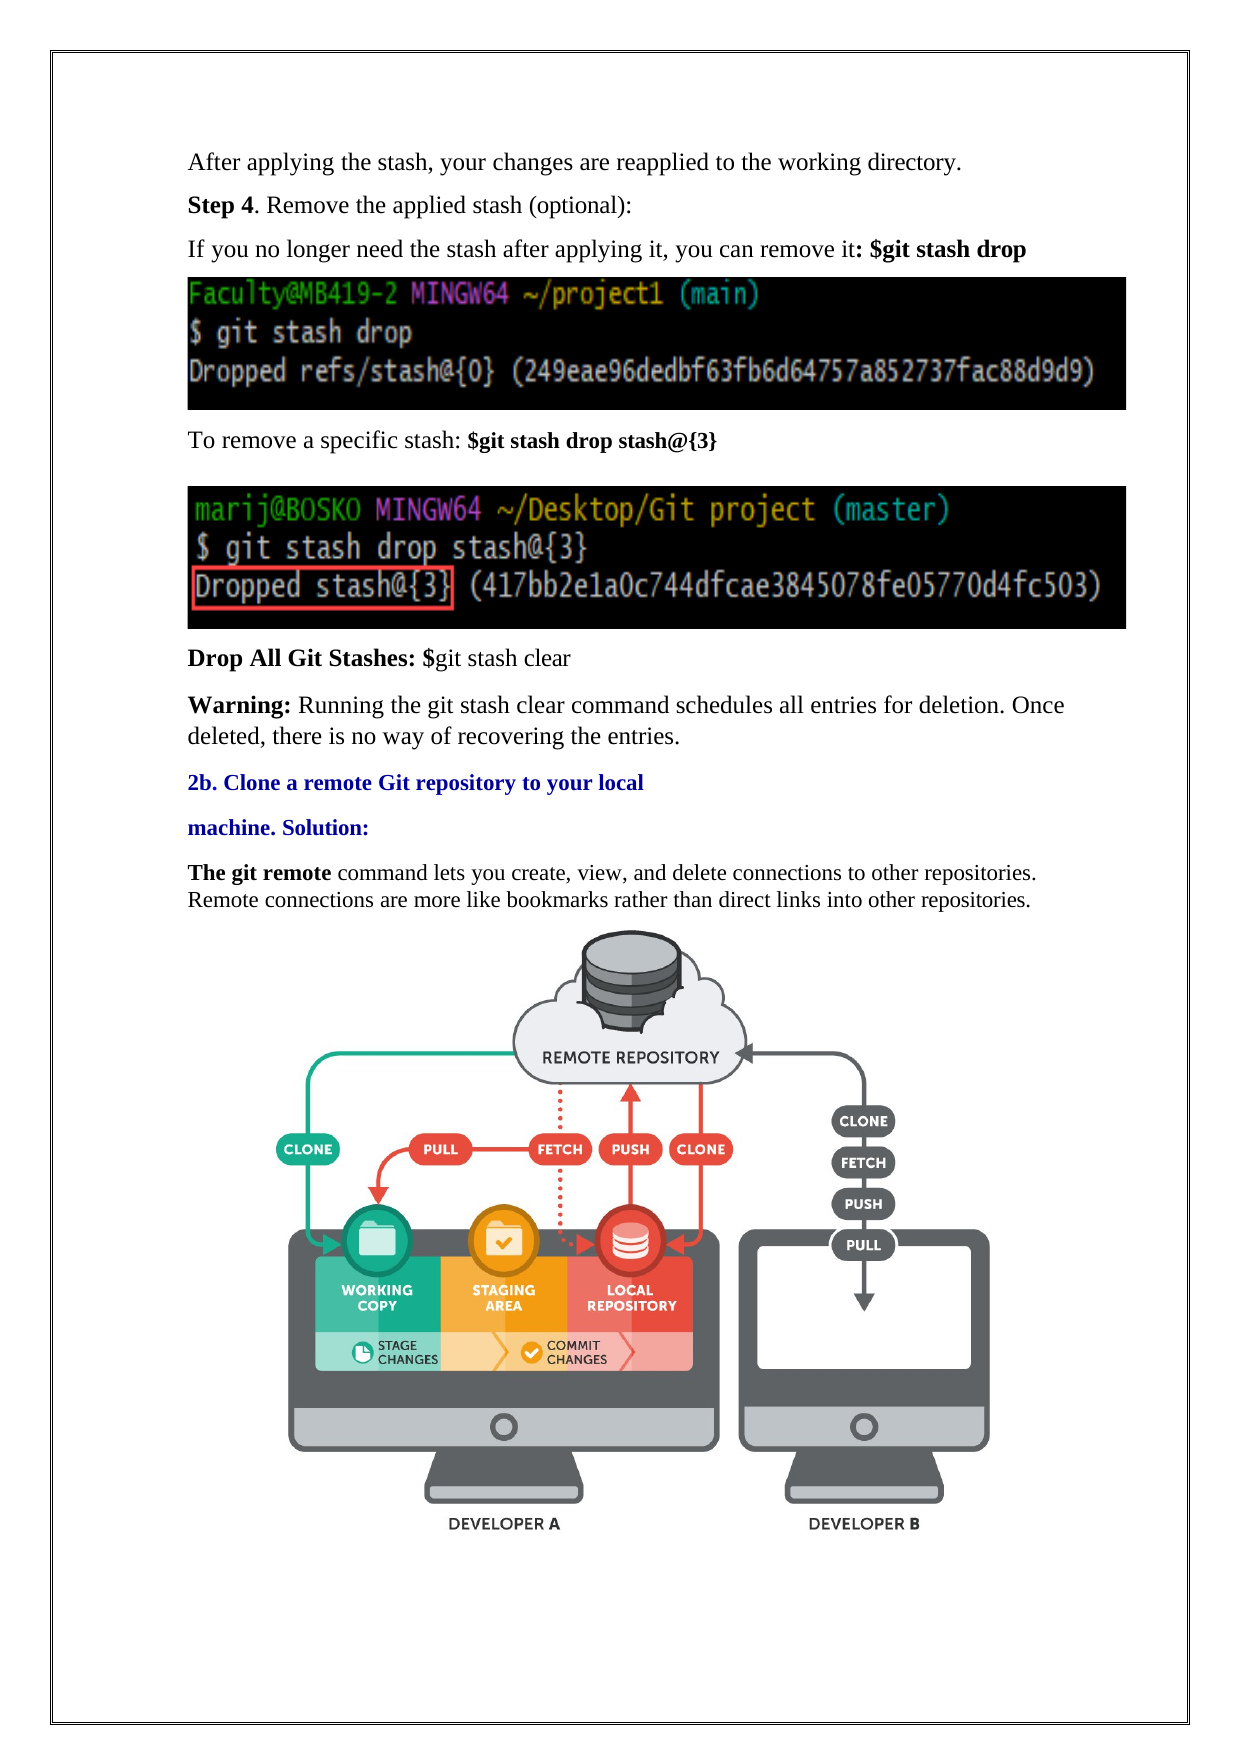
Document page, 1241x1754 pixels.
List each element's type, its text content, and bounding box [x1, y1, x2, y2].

text Step 4. Remove the applied stash (optional): [187, 191, 1166, 219]
text To remove a specific stash: $git stash drop stash@{3} [187, 290, 1166, 454]
text If you no longer need the stash after applying it, you can remove it: $git stash drop [187, 234, 1166, 262]
picture [187, 277, 1127, 290]
text After applying the stash, your changes are reapplied to the working directory. [187, 147, 1166, 176]
picture [187, 486, 1127, 498]
picture [275, 930, 990, 1530]
text The git remote command lets you create, view, and delete connections to other repositories. Remote connections are more like bookmarks rather than direct links into other repositories. [187, 858, 1085, 913]
text 2b. Clone a remote Git repository to your local machine. Solution: [187, 768, 727, 840]
text Warning: Running the git stash clear command schedules all entries for deletion. Once deleted, there is no way of recovering the entries. [187, 691, 1085, 750]
text Drop All Git Stashes: $git stash clear [187, 498, 1166, 672]
